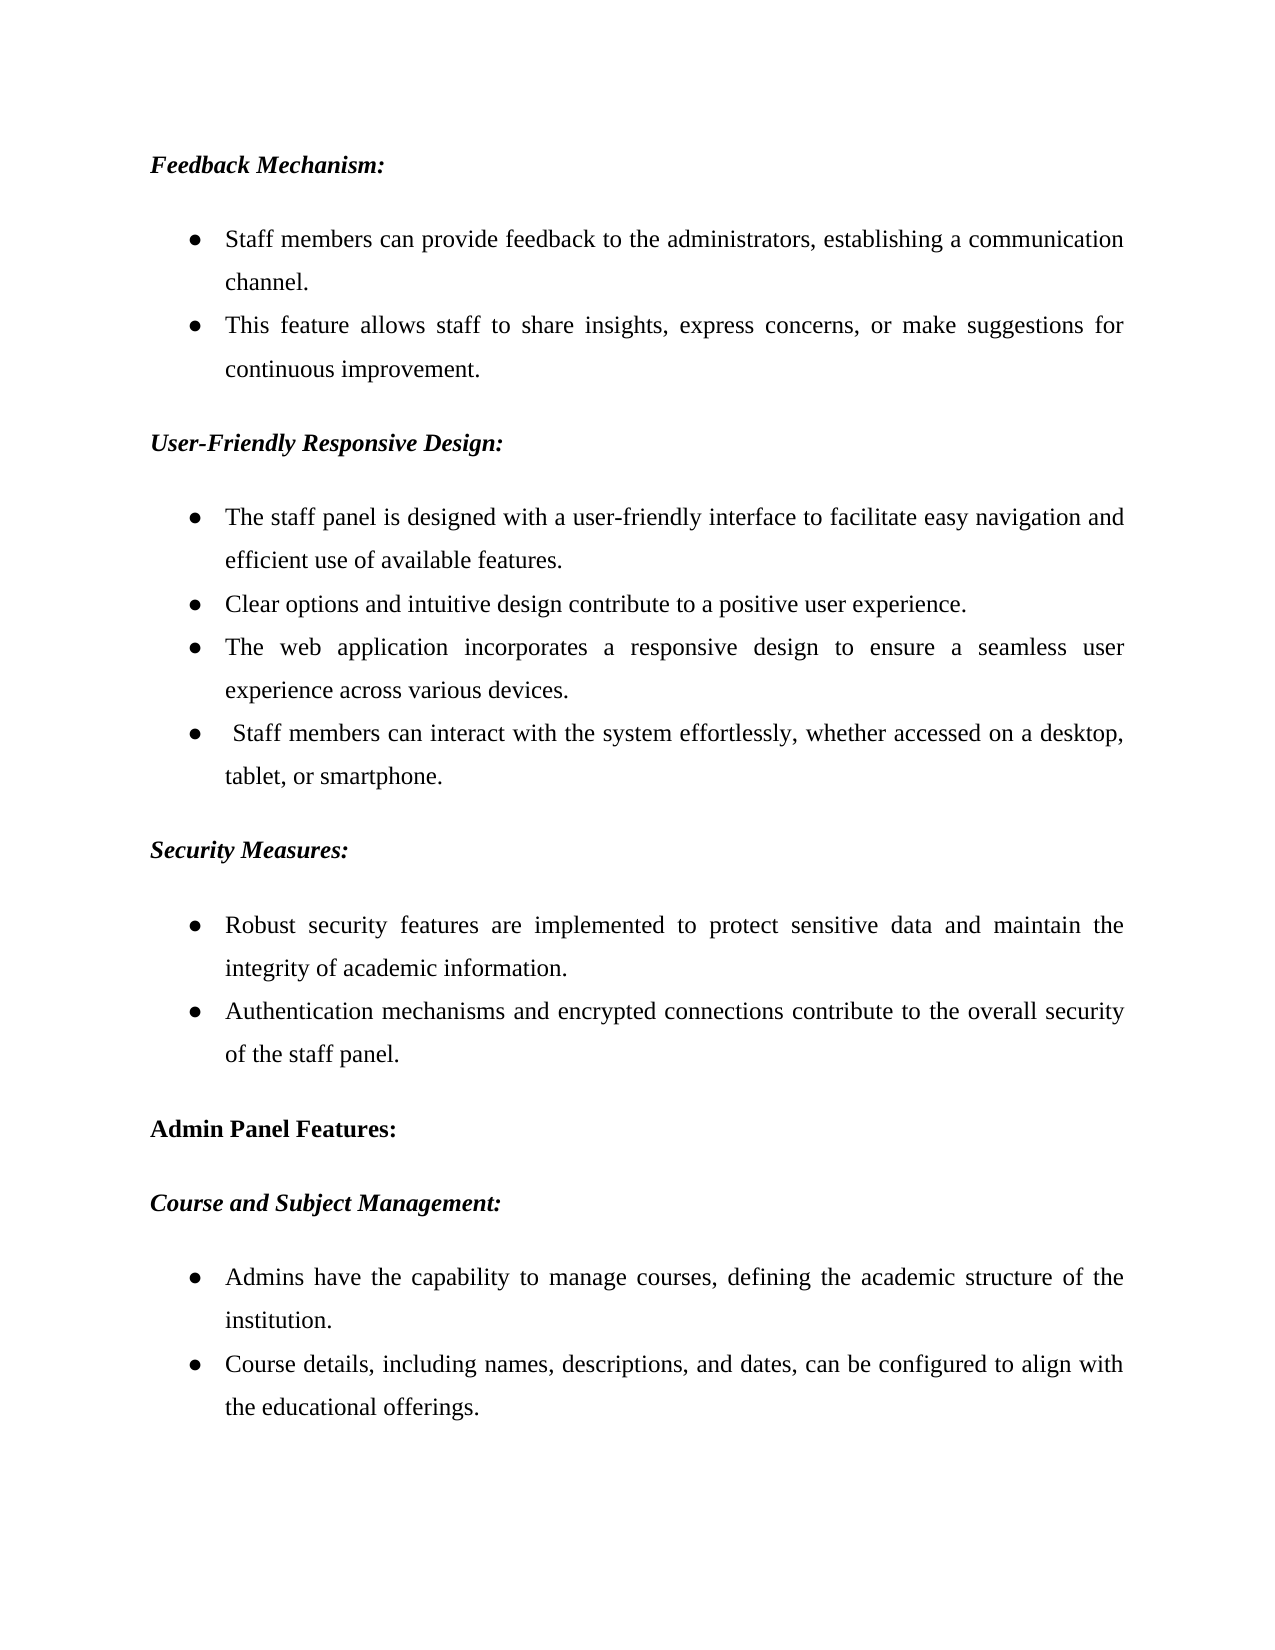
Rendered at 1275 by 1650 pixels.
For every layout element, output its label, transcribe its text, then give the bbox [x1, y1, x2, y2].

subtitle Feedback Mechanism: [150, 150, 1125, 179]
list This feature allows staff to share insights, express concerns, or make suggestions for continuous improvement. [187, 311, 1125, 382]
subtitle Admin Panel Features: [150, 1114, 1125, 1142]
list Robust security features are implemented to protect sensitive data and maintain the integrity of academic information. [187, 910, 1125, 982]
list Admins have the capability to manage courses, defining the academic structure of the institution. [187, 1262, 1125, 1334]
list Staff members can provide feedback to the administrators, establishing a communication channel. [187, 224, 1125, 296]
subtitle User-Friendly Responsive Design: [150, 428, 1125, 457]
subtitle Course and Subject Management: [150, 1188, 1125, 1217]
list The staff panel is designed with a user-friendly interface to facilitate easy navigation and efficient use of available features. [187, 502, 1125, 574]
list Staff members can interact with the system effortlessly, whether accessed on a desktop, tablet, or smartphone. [187, 718, 1125, 790]
subtitle Security Measures: [150, 836, 1125, 864]
list Clear options and intuitive design contribute to a positive user experience. [187, 589, 1125, 617]
list The web application incorporates a responsive design to ensure a seamless user experience across various devices. [187, 632, 1125, 704]
list Course details, including names, descriptions, and dates, can be configured to align with the educational offerings. [187, 1349, 1125, 1421]
list Authentication mechanisms and encrypted connections contribute to the overall security of the staff panel. [187, 996, 1125, 1068]
